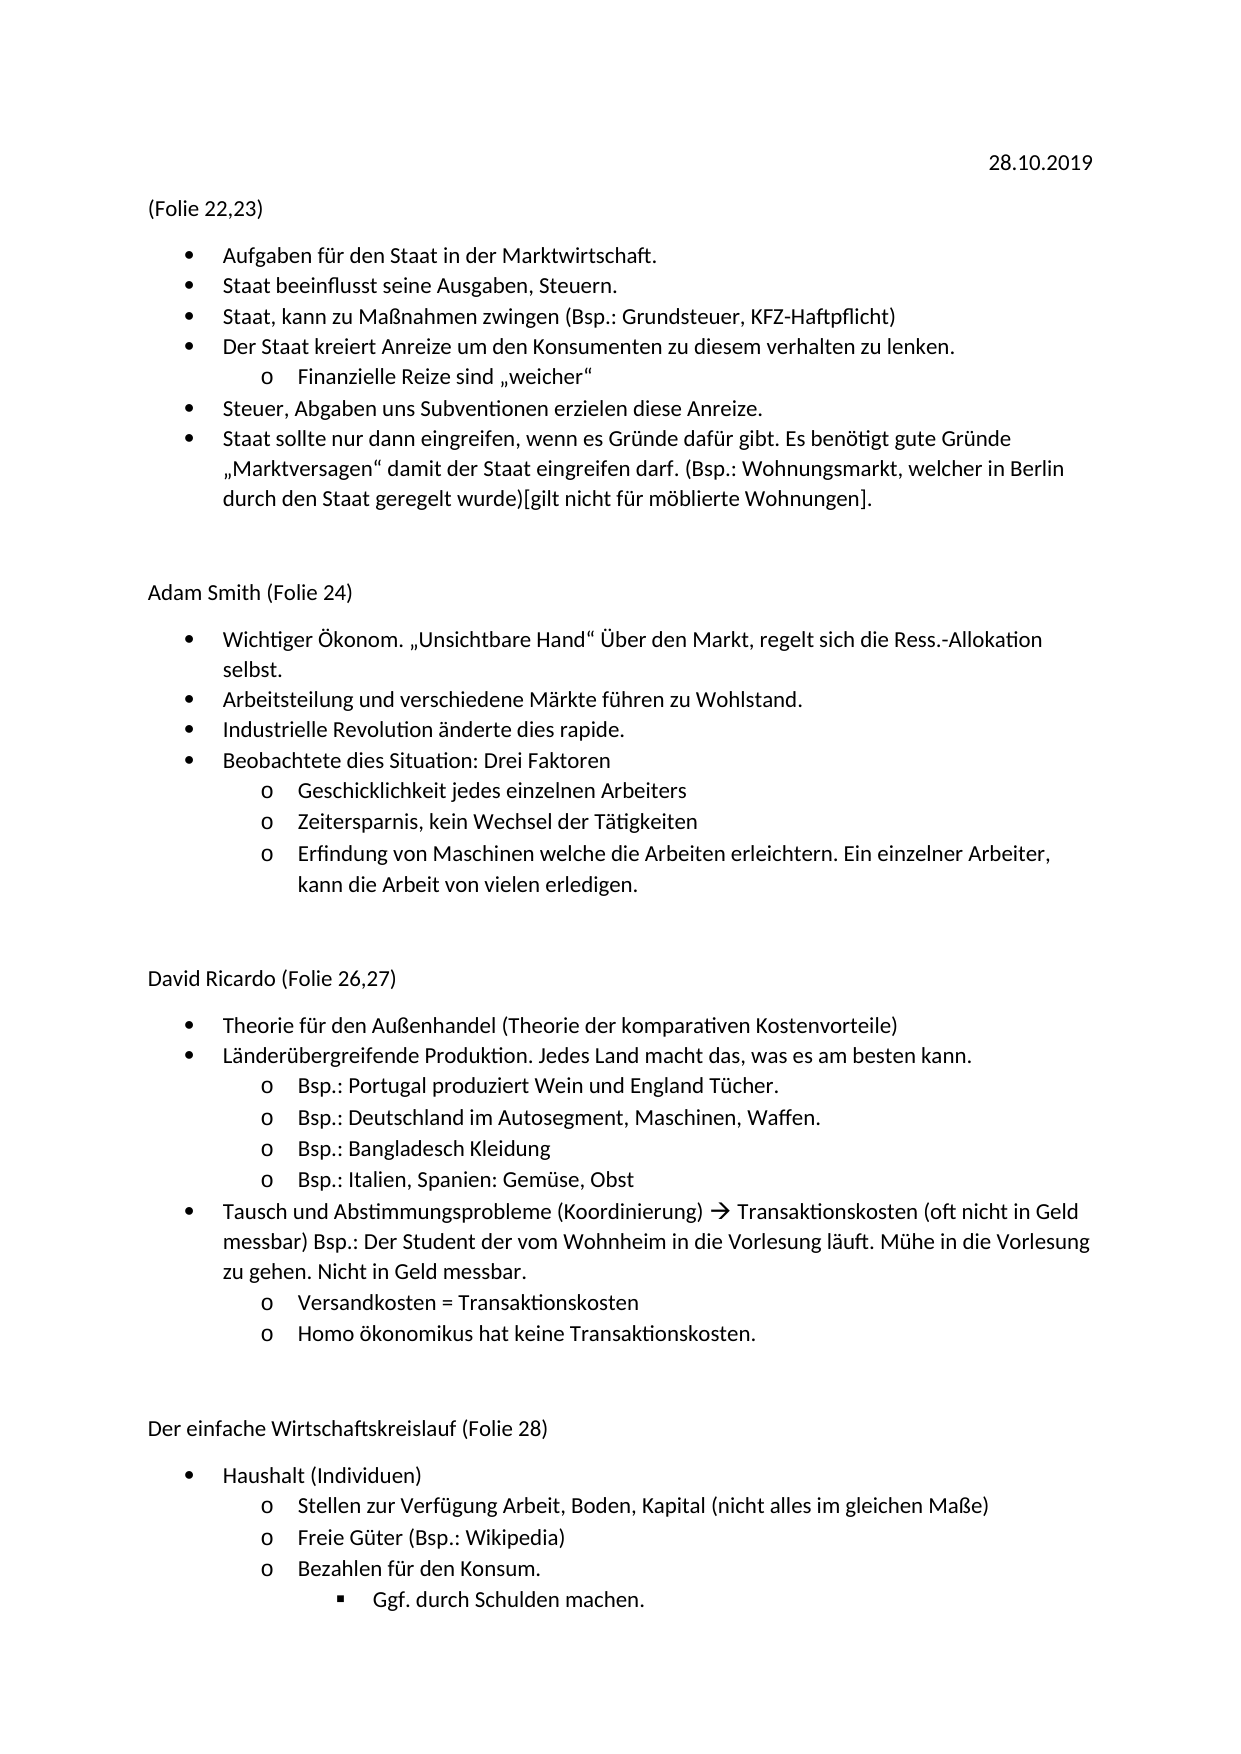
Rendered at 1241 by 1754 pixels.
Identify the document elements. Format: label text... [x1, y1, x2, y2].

list Bsp.: Deutschland im Autosegment, Maschinen, Waffen. [260, 1103, 1093, 1132]
list Homo ökonomikus hat keine Transaktionskosten. [260, 1319, 1093, 1348]
list Der Staat kreiert Anreize um den Konsumenten zu diesem verhalten zu lenken. [185, 332, 1093, 360]
list Finanzielle Reize sind „weicher“ [260, 362, 1093, 391]
list Tausch und Abstimmungsprobleme (Koordinierung) Transaktionskosten (oft nicht in Geld messbar) Bsp.: Der Student der vom Wohnheim in die Vorlesung läuft. Mühe in die Vorlesung zu gehen. Nicht in Geld messbar. [185, 1197, 1093, 1286]
list Theorie für den Außenhandel (Theorie der komparativen Kostenvorteile) [185, 1011, 1093, 1039]
list Beobachtete dies Situation: Drei Faktoren [185, 746, 1093, 774]
list Stellen zur Verfügung Arbeit, Boden, Kapital (nicht alles im gleichen Maße) [260, 1491, 1093, 1520]
list Geschicklichkeit jedes einzelnen Arbeiters [260, 776, 1093, 805]
list Steuer, Abgaben uns Subventionen erzielen diese Anreize. [185, 394, 1093, 422]
list Haushalt (Individuen) [185, 1461, 1093, 1489]
list Ggf. durch Schulden machen. [335, 1586, 1093, 1614]
text David Ricardo (Folie 26,27) [148, 964, 1093, 992]
list Aufgaben für den Staat in der Marktwirtschaft. [185, 241, 1093, 269]
list Zeitersparnis, kein Wechsel der Tätigkeiten [260, 807, 1093, 837]
list Wichtiger Ökonom. „Unsichtbare Hand“ Über den Markt, regelt sich die Ress.-Allokation selbst. [185, 625, 1093, 683]
text Der einfache Wirtschaftskreislauf (Folie 28) [148, 1414, 1093, 1442]
list Bezahlen für den Konsum. [260, 1554, 1093, 1583]
list Freie Güter (Bsp.: Wikipedia) [260, 1523, 1093, 1552]
list Bsp.: Portugal produziert Wein und England Tücher. [260, 1071, 1093, 1100]
text Adam Smith (Folie 24) [148, 578, 1093, 606]
list Versandkosten = Transaktionskosten [260, 1288, 1093, 1317]
list Industrielle Revolution änderte dies rapide. [185, 716, 1093, 743]
list Staat sollte nur dann eingreifen, wenn es Gründe dafür gibt. Es benötigt gute Gründe „Marktversagen“ damit der Staat eingreifen darf. (Bsp.: Wohnungsmarkt, welcher in Berlin durch den Staat geregelt wurde)[gilt nicht für möblierte Wohnungen]. [185, 424, 1093, 512]
list Staat, kann zu Maßnahmen zwingen (Bsp.: Grundsteuer, KFZ-Haftpflicht) [185, 302, 1093, 330]
list Länderübergreifende Produktion. Jedes Land macht das, was es am besten kann. [185, 1041, 1093, 1069]
list Arbeitsteilung und verschiedene Märkte führen zu Wohlstand. [185, 685, 1093, 713]
list Erfindung von Maschinen welche die Arbeiten erleichtern. Ein einzelner Arbeiter, kann die Arbeit von vielen erledigen. [260, 839, 1093, 898]
list Bsp.: Bangladesch Kleidung [260, 1134, 1093, 1163]
list Staat beeinflusst seine Ausgaben, Steuern. [185, 272, 1093, 299]
text 28.10.2019 [148, 148, 1093, 176]
list Bsp.: Italien, Spanien: Gemüse, Obst [260, 1166, 1093, 1195]
text (Folie 22,23) [148, 194, 1093, 222]
